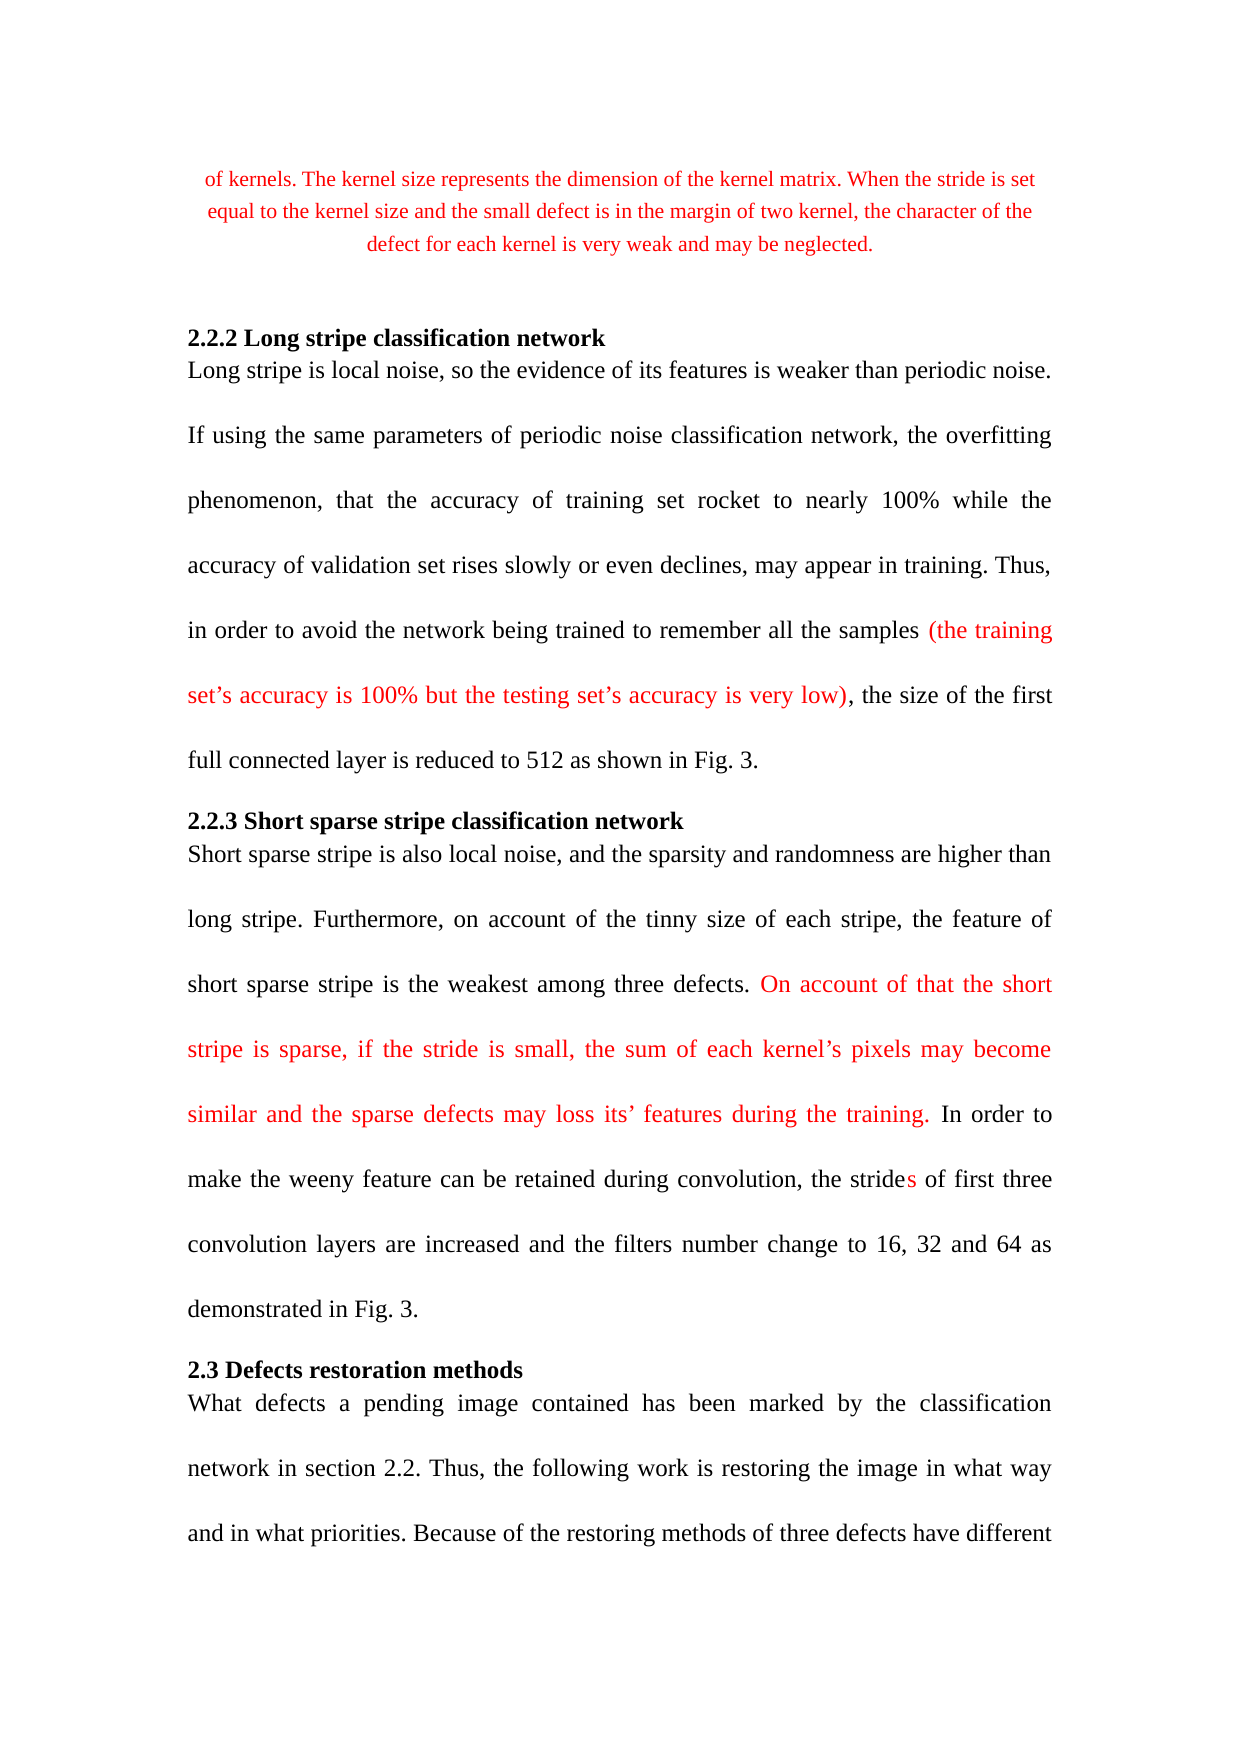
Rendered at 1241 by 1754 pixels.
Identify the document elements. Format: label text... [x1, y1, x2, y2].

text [187, 162, 1053, 259]
text 2.2.2 Long stripe classification network [187, 321, 1053, 353]
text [187, 1386, 1053, 1548]
text 2.3 Defects restoration methods [187, 1353, 1053, 1386]
text Short sparse stripe is also local noise, and the sparsity and randomness are higher than long stripe. Furthermore, on account of the tinny size of each stripe, the feature of short sparse stripe is the weakest among three defects. On account of that the short stripe is sparse, if the stride is small, the sum of each kernel’s pixels may become similar and the sparse defects may loss its’ features during the training. In order to make the weeny feature can be retained during convolution, the strides of first three convolution layers are increased and the filters number change to 16, 32 and 64 as demonstrated in Fig. 3. [187, 837, 1053, 1324]
text Long stripe is local noise, so the evidence of its features is weaker than periodic noise. If using the same parameters of periodic noise classification network, the overfitting phenomenon, that the accuracy of training set rocket to nearly 100% while the accuracy of validation set rises slowly or even declines, may appear in training. Thus, in order to avoid the network being trained to remember all the samples (the training set’s accuracy is 100% but the testing set’s accuracy is very low), the size of the first full connected layer is reduced to 512 as shown in Fig. 3. [187, 353, 1053, 776]
text 2.2.3 Short sparse stripe classification network [187, 804, 1053, 837]
